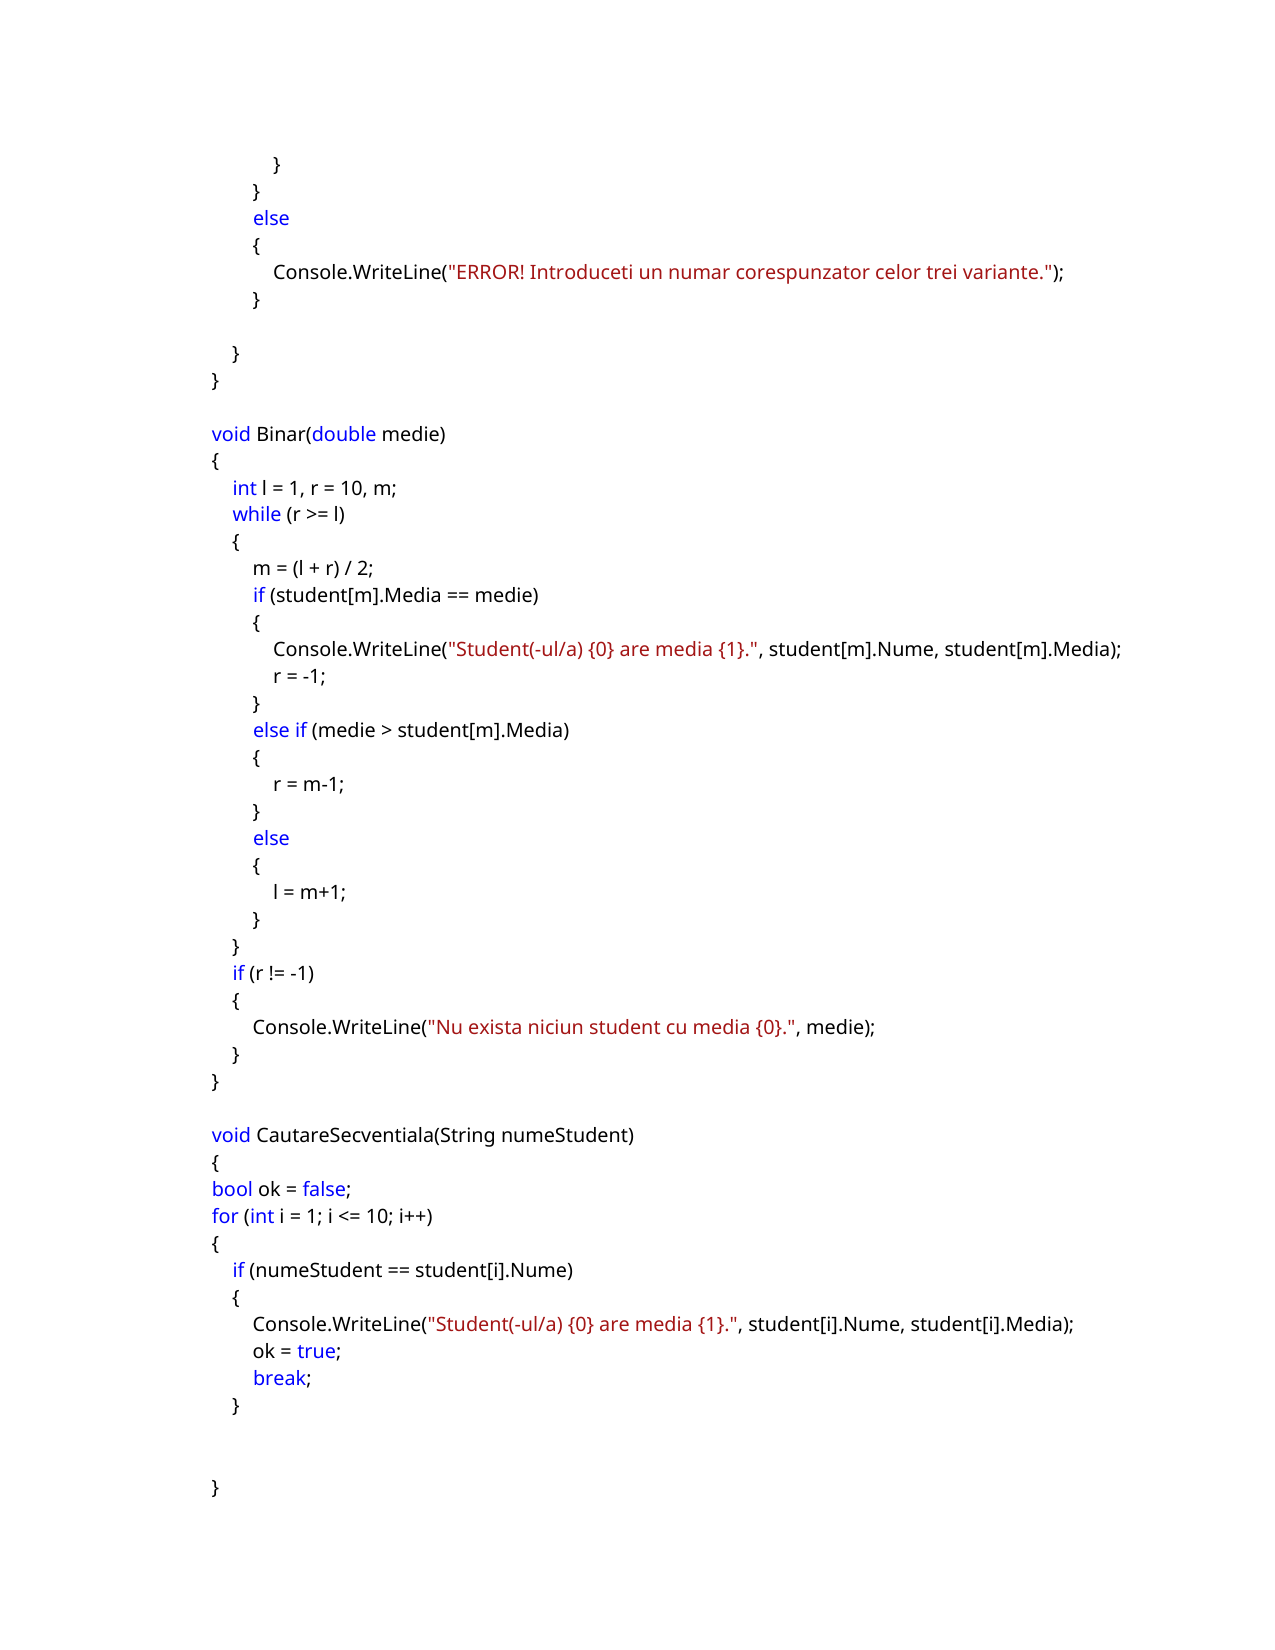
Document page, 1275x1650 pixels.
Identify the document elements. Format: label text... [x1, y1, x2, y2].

text l = m+1; [150, 878, 1125, 905]
text else if (medie > student[m].Media) [150, 717, 1125, 743]
text { [150, 1229, 1125, 1256]
text for (int i = 1; i <= 10; i++) [150, 1202, 1125, 1229]
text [150, 258, 1125, 285]
text } [150, 1067, 1125, 1094]
text void Binar(double medie) [150, 420, 1125, 447]
text ok = true; [150, 1337, 1125, 1364]
text { [150, 743, 1125, 771]
text { [150, 609, 1125, 636]
text else [150, 204, 1125, 231]
text } [150, 932, 1125, 959]
text } [150, 366, 1125, 393]
text bool ok = false; [150, 1175, 1125, 1202]
text { [150, 1283, 1125, 1310]
text { [150, 231, 1125, 258]
text r = m-1; [150, 771, 1125, 797]
text int l = 1, r = 10, m; [150, 474, 1125, 501]
text break; [150, 1364, 1125, 1391]
text r = -1; [150, 663, 1125, 689]
text { [150, 528, 1125, 555]
text { [150, 447, 1125, 474]
text if (student[m].Media == medie) [150, 582, 1125, 609]
text Console.WriteLine("Student(-ul/a) {0} are media {1}.", student[i].Nume, student[i].Media); [150, 1310, 1125, 1337]
text if (r != -1) [150, 959, 1125, 986]
text Console.WriteLine("Nu exista niciun student cu media {0}.", medie); [150, 1013, 1125, 1040]
text } [150, 905, 1125, 932]
text else [150, 824, 1125, 851]
text } [150, 150, 1125, 177]
text if (numeStudent == student[i].Nume) [150, 1256, 1125, 1283]
text } [150, 1473, 1125, 1500]
text void CautareSecventiala(String numeStudent) [150, 1121, 1125, 1148]
text { [150, 851, 1125, 878]
text { [150, 986, 1125, 1013]
text } [150, 1040, 1125, 1067]
text m = (l + r) / 2; [150, 555, 1125, 582]
text Console.WriteLine("Student(-ul/a) {0} are media {1}.", student[m].Nume, student[m].Media); [150, 636, 1125, 663]
text } [150, 285, 1125, 312]
text } [150, 339, 1125, 366]
text } [150, 1391, 1125, 1418]
text while (r >= l) [150, 501, 1125, 528]
text } [150, 689, 1125, 717]
text } [150, 177, 1125, 204]
text { [150, 1148, 1125, 1175]
text } [150, 797, 1125, 824]
